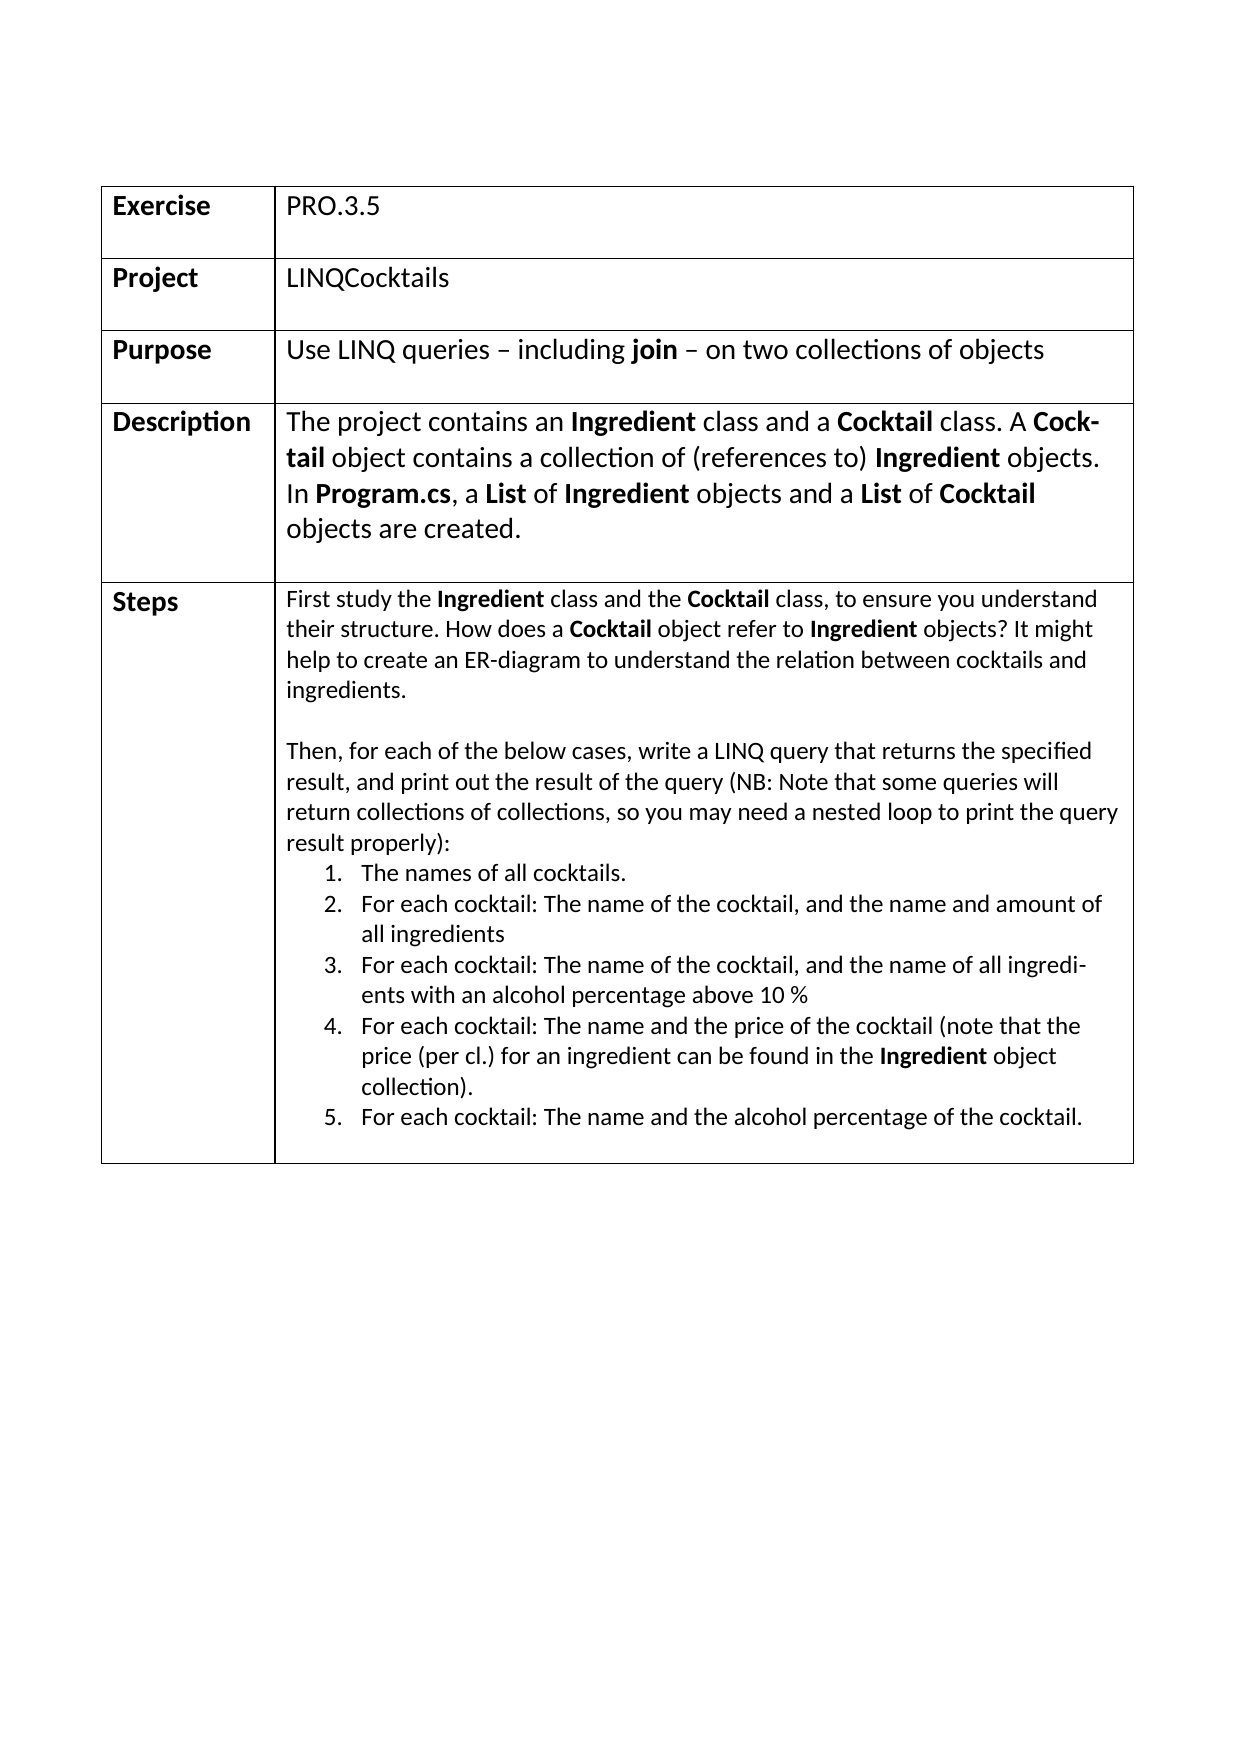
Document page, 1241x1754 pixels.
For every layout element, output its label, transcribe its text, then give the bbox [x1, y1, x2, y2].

table_header PRO.3.5 [276, 187, 1133, 258]
table_cell Purpose [102, 331, 274, 402]
table_cell Description [102, 404, 274, 582]
table_cell Steps [102, 583, 274, 1163]
table_cell The project contains an Ingredient class and a Cocktail class. A Cocktail object contains a collection of (references to) Ingredient objects. In Program.cs, a List of Ingredient objects and a List of Cocktail objects are created. [276, 404, 1133, 582]
table_cell LINQCocktails [276, 259, 1133, 330]
table_cell Project [102, 259, 274, 330]
table_header Exercise [102, 187, 274, 258]
table_cell Use LINQ queries – including join – on two collections of objects [276, 331, 1133, 402]
table_cell First study the Ingredient class and the Cocktail class, to ensure you understand their structure. How does a Cocktail object refer to Ingredient objects? It might help to create an ER-diagram to understand the relation between cocktails and ingredients. Then, for each of the below cases, write a LINQ query that returns the specified result, and print out the result of the query (NB: Note that some queries will return collections of collections, so you may need a nested loop to print the query result properly): The names of all cocktails. For each cocktail: The name of the cocktail, and the name and amount of all ingredients For each cocktail: The name of the cocktail, and the name of all ingredients with an alcohol percentage above 10 % For each cocktail: The name and the price of the cocktail (note that the price (per cl.) for an ingredient can be found in the Ingredient object collection). For each cocktail: The name and the alcohol percentage of the cocktail. [276, 583, 1133, 1163]
